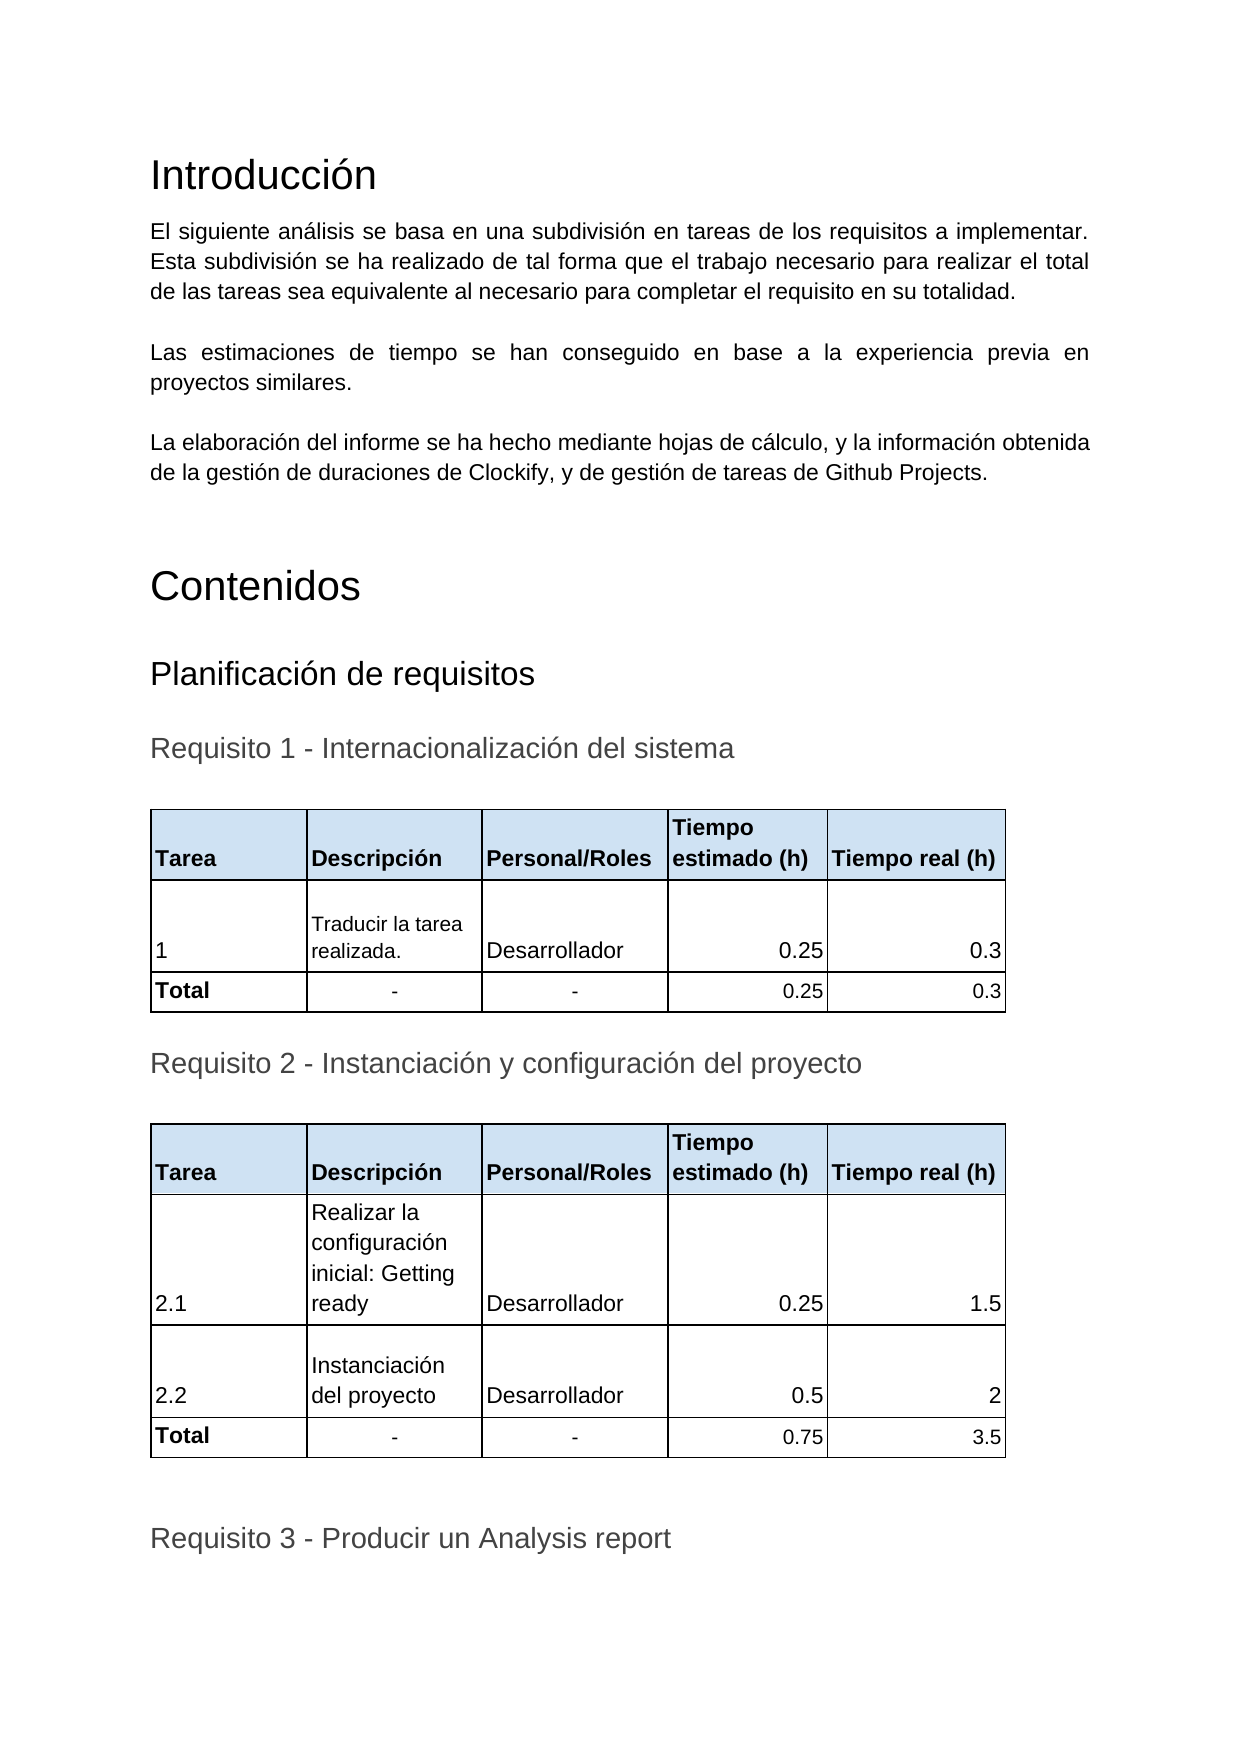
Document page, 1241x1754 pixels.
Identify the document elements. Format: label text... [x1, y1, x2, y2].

subtitle Requisito 3 - Producir un Analysis report [150, 1522, 1090, 1555]
table_cell 2.2 [152, 1326, 306, 1416]
table_cell 2 [828, 1326, 1005, 1416]
table_cell 0.25 [669, 973, 827, 1011]
subtitle Requisito 1 - Internacionalización del sistema [150, 731, 1090, 765]
subtitle Planificación de requisitos [150, 654, 1090, 692]
table_header Tarea [152, 810, 306, 879]
subtitle Introducción [150, 150, 1090, 198]
table_cell Desarrollador [483, 1326, 667, 1416]
table_cell - [483, 1418, 667, 1456]
text El siguiente análisis se basa en una subdivisión en tareas de los requisitos a implementar. Esta subdivisión se ha realizado de tal forma que el trabajo necesario para realizar el total de las tareas sea equivalente al necesario para completar el requisito en su totalidad. [150, 218, 1090, 304]
text Las estimaciones de tiempo se han conseguido en base a la experiencia previa en proyectos similares. [150, 338, 1090, 395]
table_cell Total [152, 1418, 306, 1456]
table_cell 0.5 [669, 1326, 827, 1416]
table_cell 2.1 [152, 1195, 306, 1324]
table_cell 0.25 [669, 881, 827, 971]
table_cell 3.5 [828, 1418, 1005, 1456]
table_cell 0.75 [669, 1418, 827, 1456]
table_cell Desarrollador [483, 1195, 667, 1324]
table_header Tiempo real (h) [828, 1125, 1005, 1193]
table_cell 1.5 [828, 1195, 1005, 1324]
table_cell - [308, 973, 481, 1011]
table_cell Realizar la configuración inicial: Getting ready [308, 1195, 481, 1324]
table_cell - [308, 1418, 481, 1456]
table_cell 0.25 [669, 1195, 827, 1324]
table_cell Total [152, 973, 306, 1011]
table_cell Traducir la tarea realizada. [308, 881, 481, 971]
table_header Personal/Roles [483, 810, 667, 879]
table_header Descripción [308, 810, 481, 879]
table_cell Desarrollador [483, 881, 667, 971]
table_header Descripción [308, 1125, 481, 1193]
table_header Personal/Roles [483, 1125, 667, 1193]
subtitle Contenidos [150, 561, 1090, 609]
table_cell 0.3 [828, 881, 1005, 971]
table_header Tiempo real (h) [828, 810, 1005, 879]
table_cell 0.3 [828, 973, 1005, 1011]
text La elaboración del informe se ha hecho mediante hojas de cálculo, y la información obtenida de la gestión de duraciones de Clockify, y de gestión de tareas de Github Projects. [150, 429, 1090, 486]
table_header Tarea [152, 1125, 306, 1193]
table_cell - [483, 973, 667, 1011]
table_header Tiempo estimado (h) [669, 1125, 827, 1193]
table_header Tiempo estimado (h) [669, 810, 827, 879]
subtitle Requisito 2 - Instanciación y configuración del proyecto [150, 1046, 1090, 1079]
table_cell 1 [152, 881, 306, 971]
table_cell Instanciación del proyecto [308, 1326, 481, 1416]
